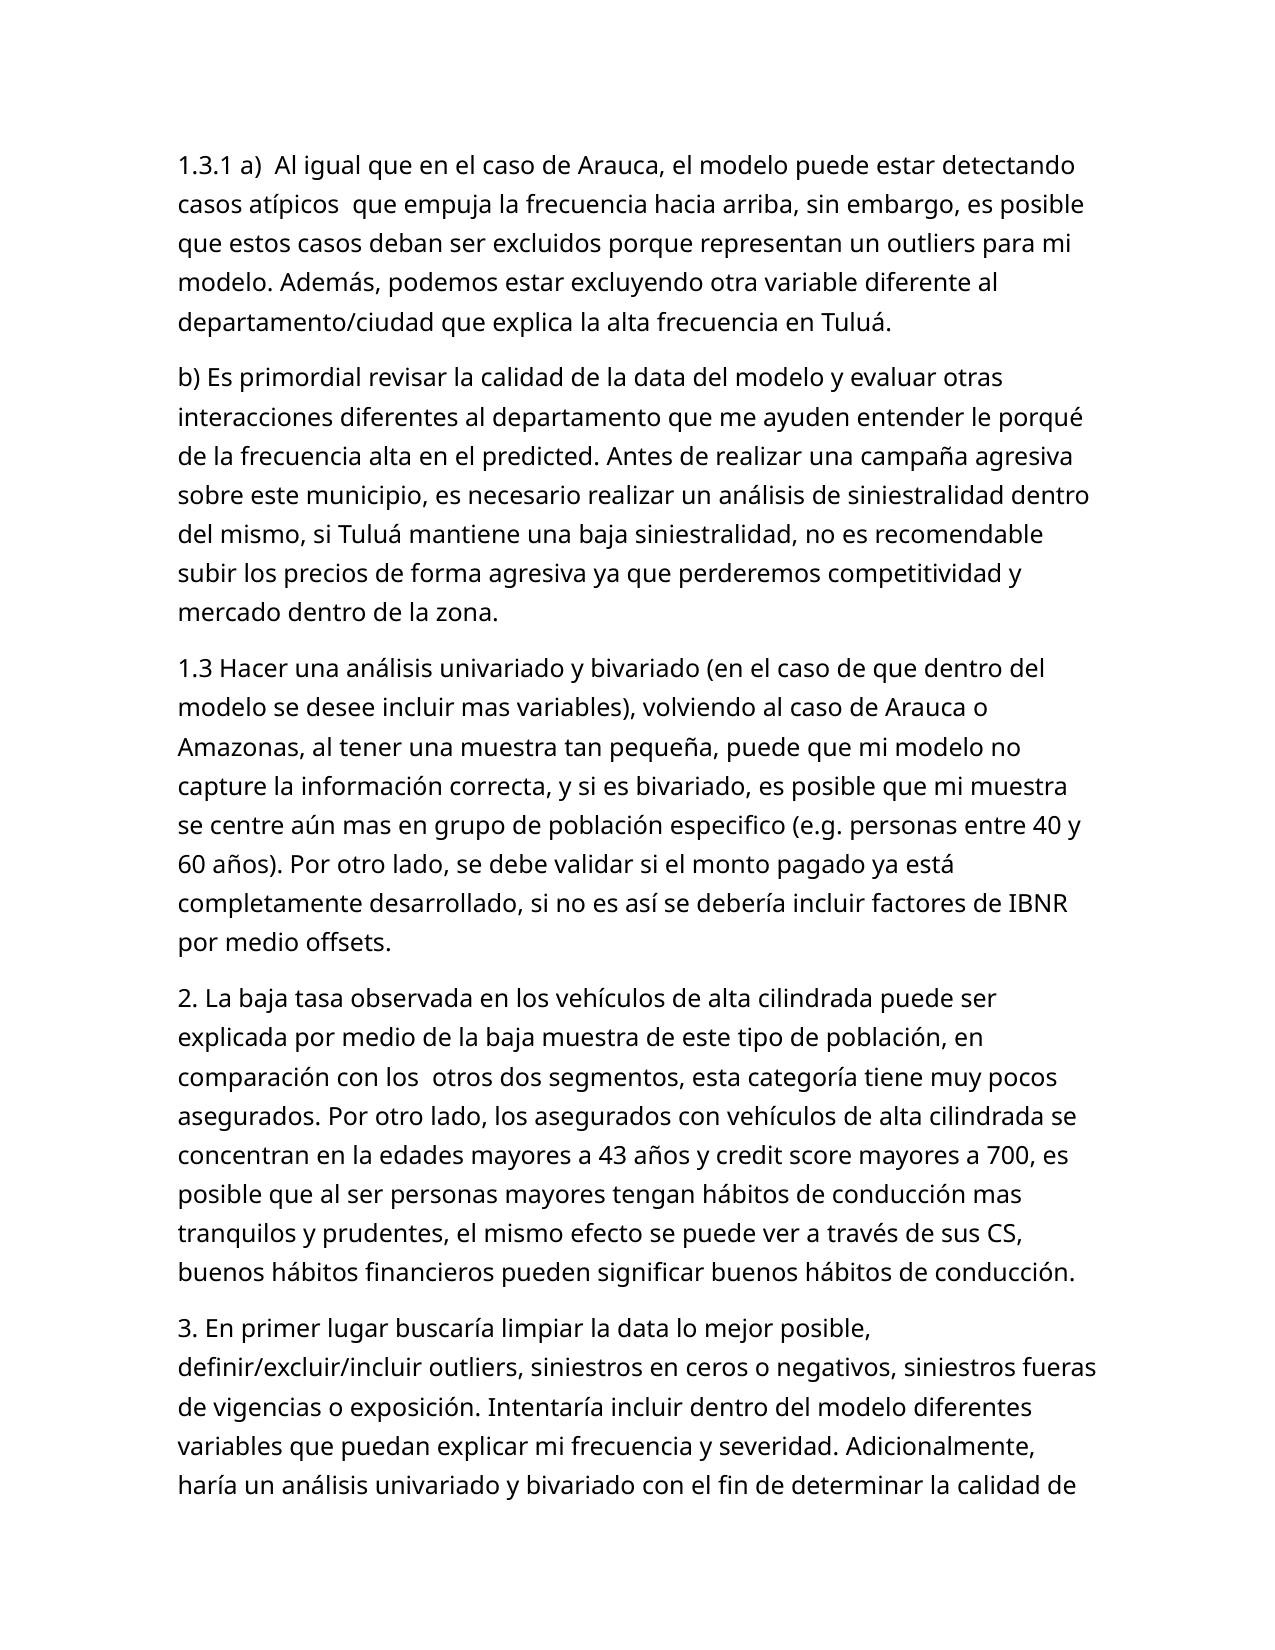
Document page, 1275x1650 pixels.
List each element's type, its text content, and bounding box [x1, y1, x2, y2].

text b) Es primordial revisar la calidad de la data del modelo y evaluar otras interacciones diferentes al departamento que me ayuden entender le porqué de la frecuencia alta en el predicted. Antes de realizar una campaña agresiva sobre este municipio, es necesario realizar un análisis de siniestralidad dentro del mismo, si Tuluá mantiene una baja siniestralidad, no es recomendable subir los precios de forma agresiva ya que perderemos competitividad y mercado dentro de la zona. [177, 360, 1098, 629]
text 1.3 Hacer una análisis univariado y bivariado (en el caso de que dentro del modelo se desee incluir mas variables), volviendo al caso de Arauca o Amazonas, al tener una muestra tan pequeña, puede que mi modelo no capture la información correcta, y si es bivariado, es posible que mi muestra se centre aún mas en grupo de población especifico (e.g. personas entre 40 y 60 años). Por otro lado, se debe validar si el monto pagado ya está completamente desarrollado, si no es así se debería incluir factores de IBNR por medio offsets. [177, 651, 1098, 959]
text 2. La baja tasa observada en los vehículos de alta cilindrada puede ser explicada por medio de la baja muestra de este tipo de población, en comparación con los otros dos segmentos, esta categoría tiene muy pocos asegurados. Por otro lado, los asegurados con vehículos de alta cilindrada se concentran en la edades mayores a 43 años y credit score mayores a 700, es posible que al ser personas mayores tengan hábitos de conducción mas tranquilos y prudentes, el mismo efecto se puede ver a través de sus CS, buenos hábitos financieros pueden significar buenos hábitos de conducción. [177, 981, 1098, 1289]
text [177, 1311, 1098, 1502]
text 1.3.1 a) Al igual que en el caso de Arauca, el modelo puede estar detectando casos atípicos que empuja la frecuencia hacia arriba, sin embargo, es posible que estos casos deban ser excluidos porque representan un outliers para mi modelo. Además, podemos estar excluyendo otra variable diferente al departamento/ciudad que explica la alta frecuencia en Tuluá. [177, 148, 1098, 338]
